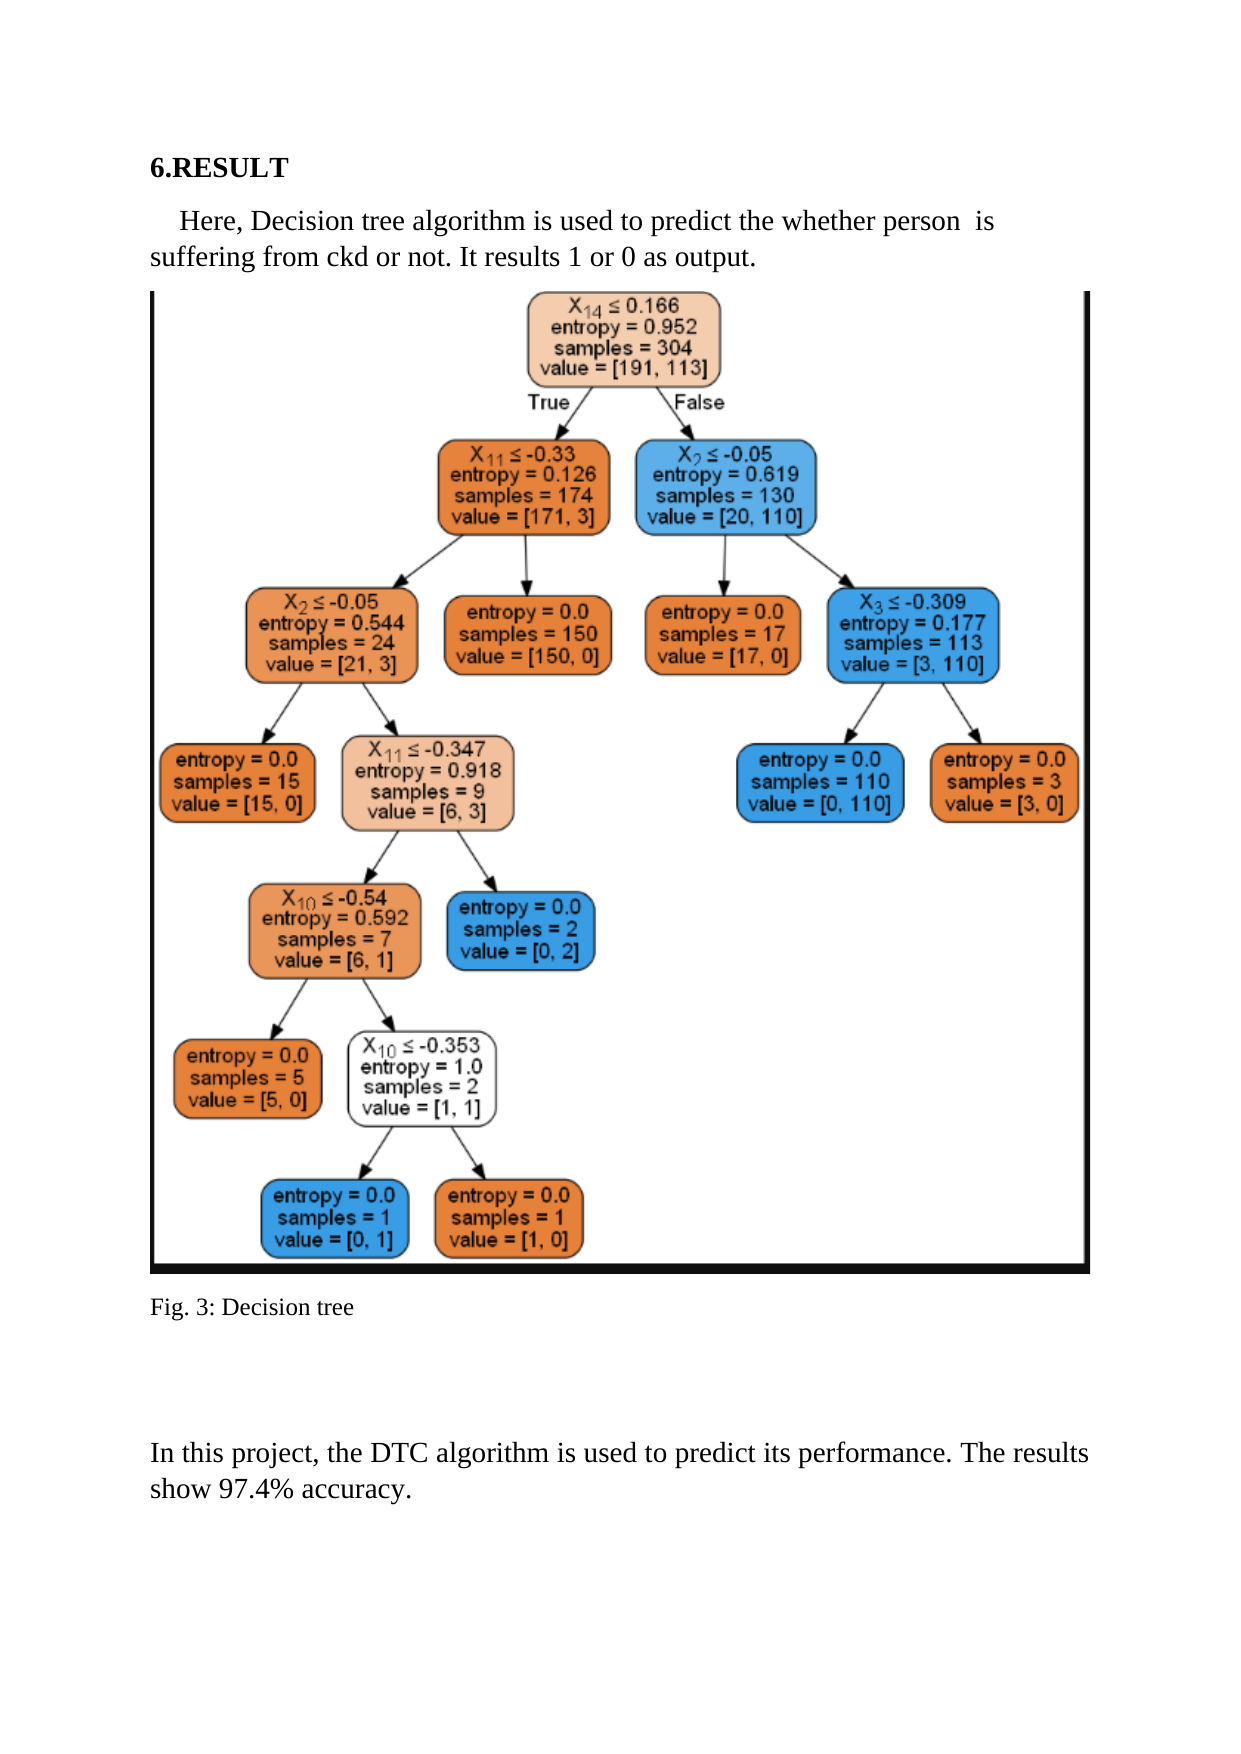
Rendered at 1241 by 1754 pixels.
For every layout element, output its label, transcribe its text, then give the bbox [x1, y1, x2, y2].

text Here, Decision tree algorithm is used to predict the whether person is suffering from ckd or not. It results 1 or 0 as output. [150, 203, 1090, 272]
text 6.RESULT [150, 150, 1090, 183]
text In this project, the DTC algorithm is used to predict its performance. The results show 97.4% accuracy. [150, 1469, 1090, 1505]
text Fig. 3: Decision tree [150, 1292, 1090, 1321]
picture [150, 291, 1091, 1274]
